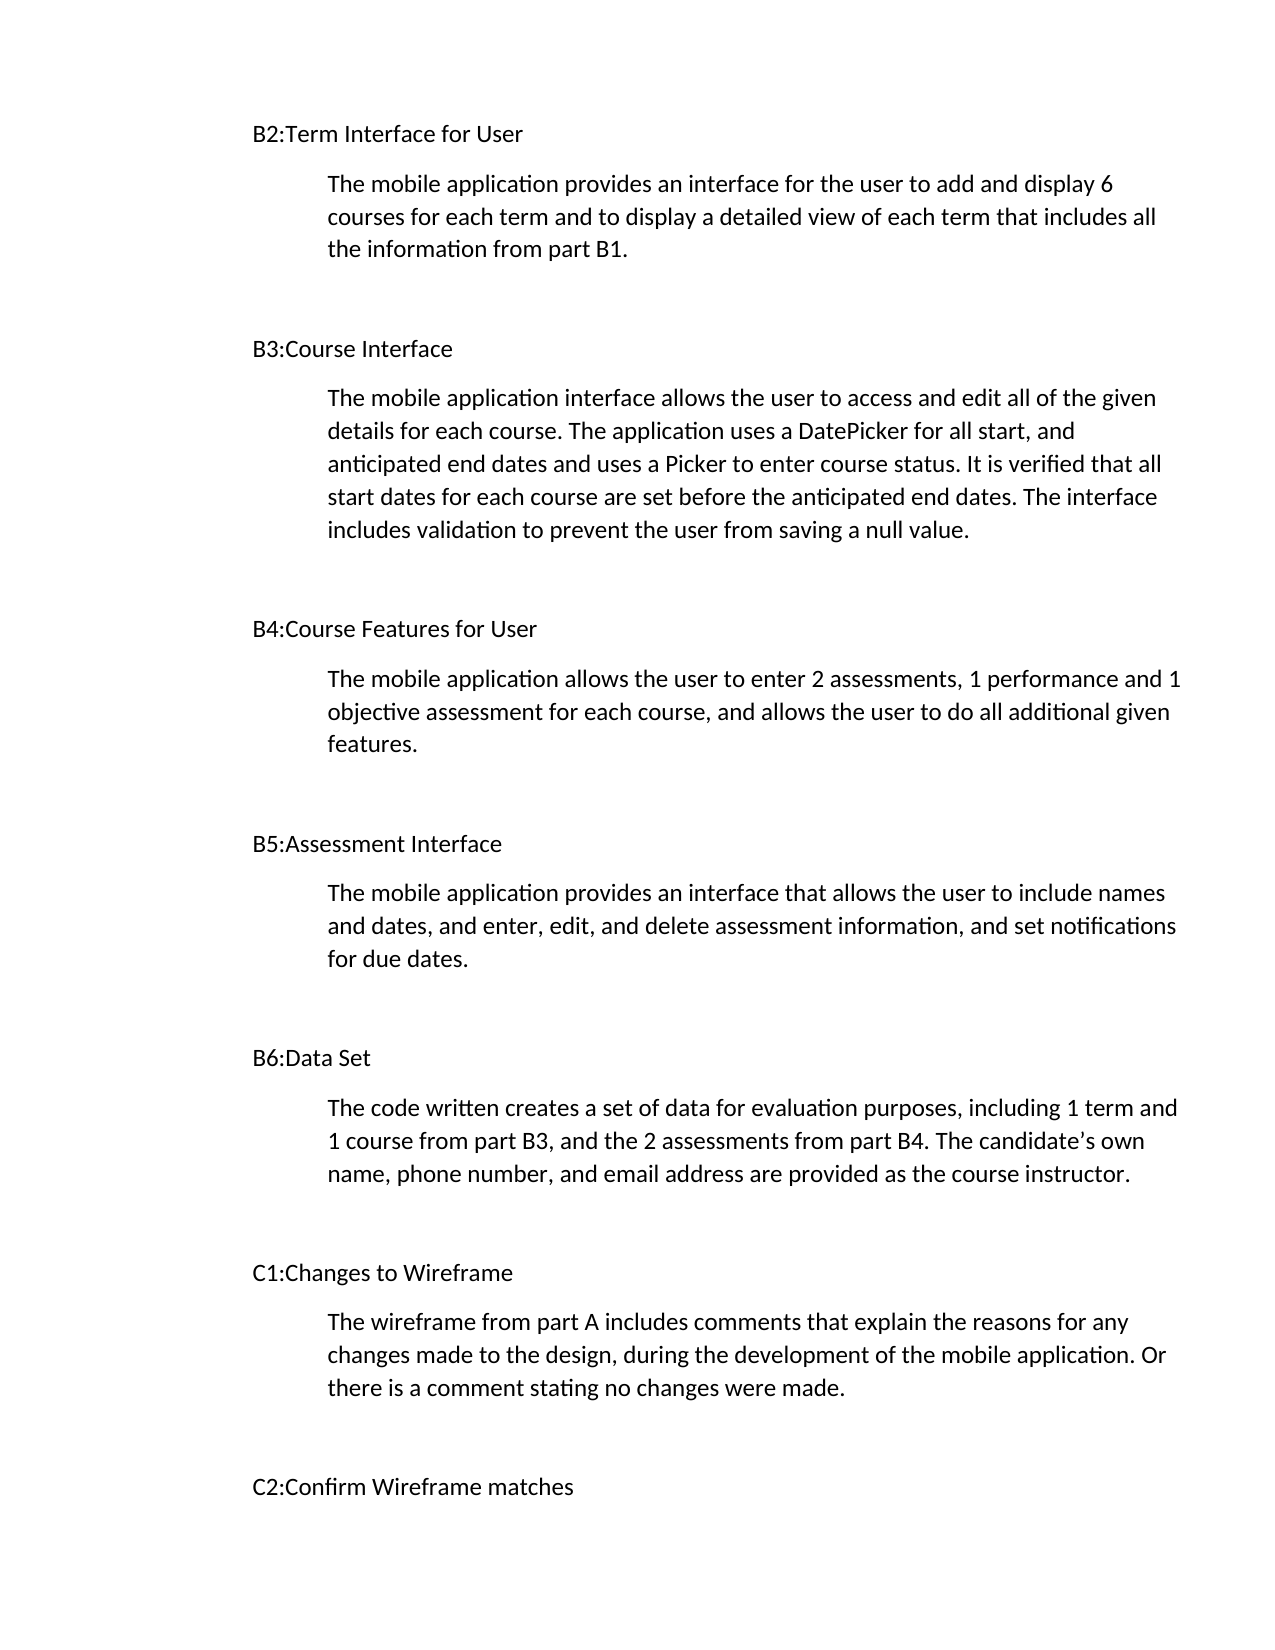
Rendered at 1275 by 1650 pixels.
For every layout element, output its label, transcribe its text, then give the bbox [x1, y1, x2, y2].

text B2:Term Interface for User [177, 118, 1186, 149]
text C1:Changes to Wireframe [177, 1257, 1186, 1287]
text B6:Data Set [177, 1042, 1186, 1073]
text The code written creates a set of data for evaluation purposes, including 1 term and 1 course from part B3, and the 2 assessments from part B4. The candidate’s own name, phone number, and email address are provided as the course instructor. [327, 1092, 1186, 1188]
text The wireframe from part A includes comments that explain the reasons for any changes made to the design, during the development of the mobile application. Or there is a comment stating no changes were made. [327, 1306, 1186, 1403]
text The mobile application provides an interface for the user to add and display 6 courses for each term and to display a detailed view of each term that includes all the information from part B1. [327, 168, 1186, 264]
text The mobile application interface allows the user to access and edit all of the given details for each course. The application uses a DatePicker for all start, and anticipated end dates and uses a Picker to enter course status. It is verified that all start dates for each course are set before the anticipated end dates. The interface includes validation to prevent the user from saving a null value. [327, 382, 1186, 544]
text C2:Confirm Wireframe matches [177, 1471, 1186, 1502]
text The mobile application provides an interface that allows the user to include names and dates, and enter, edit, and delete assessment information, and set notifications for due dates. [327, 877, 1186, 974]
text The mobile application allows the user to enter 2 assessments, 1 performance and 1 objective assessment for each course, and allows the user to do all additional given features. [327, 663, 1186, 759]
text B3:Course Interface [177, 333, 1186, 363]
text B4:Course Features for User [177, 613, 1186, 644]
text B5:Assessment Interface [177, 828, 1186, 858]
